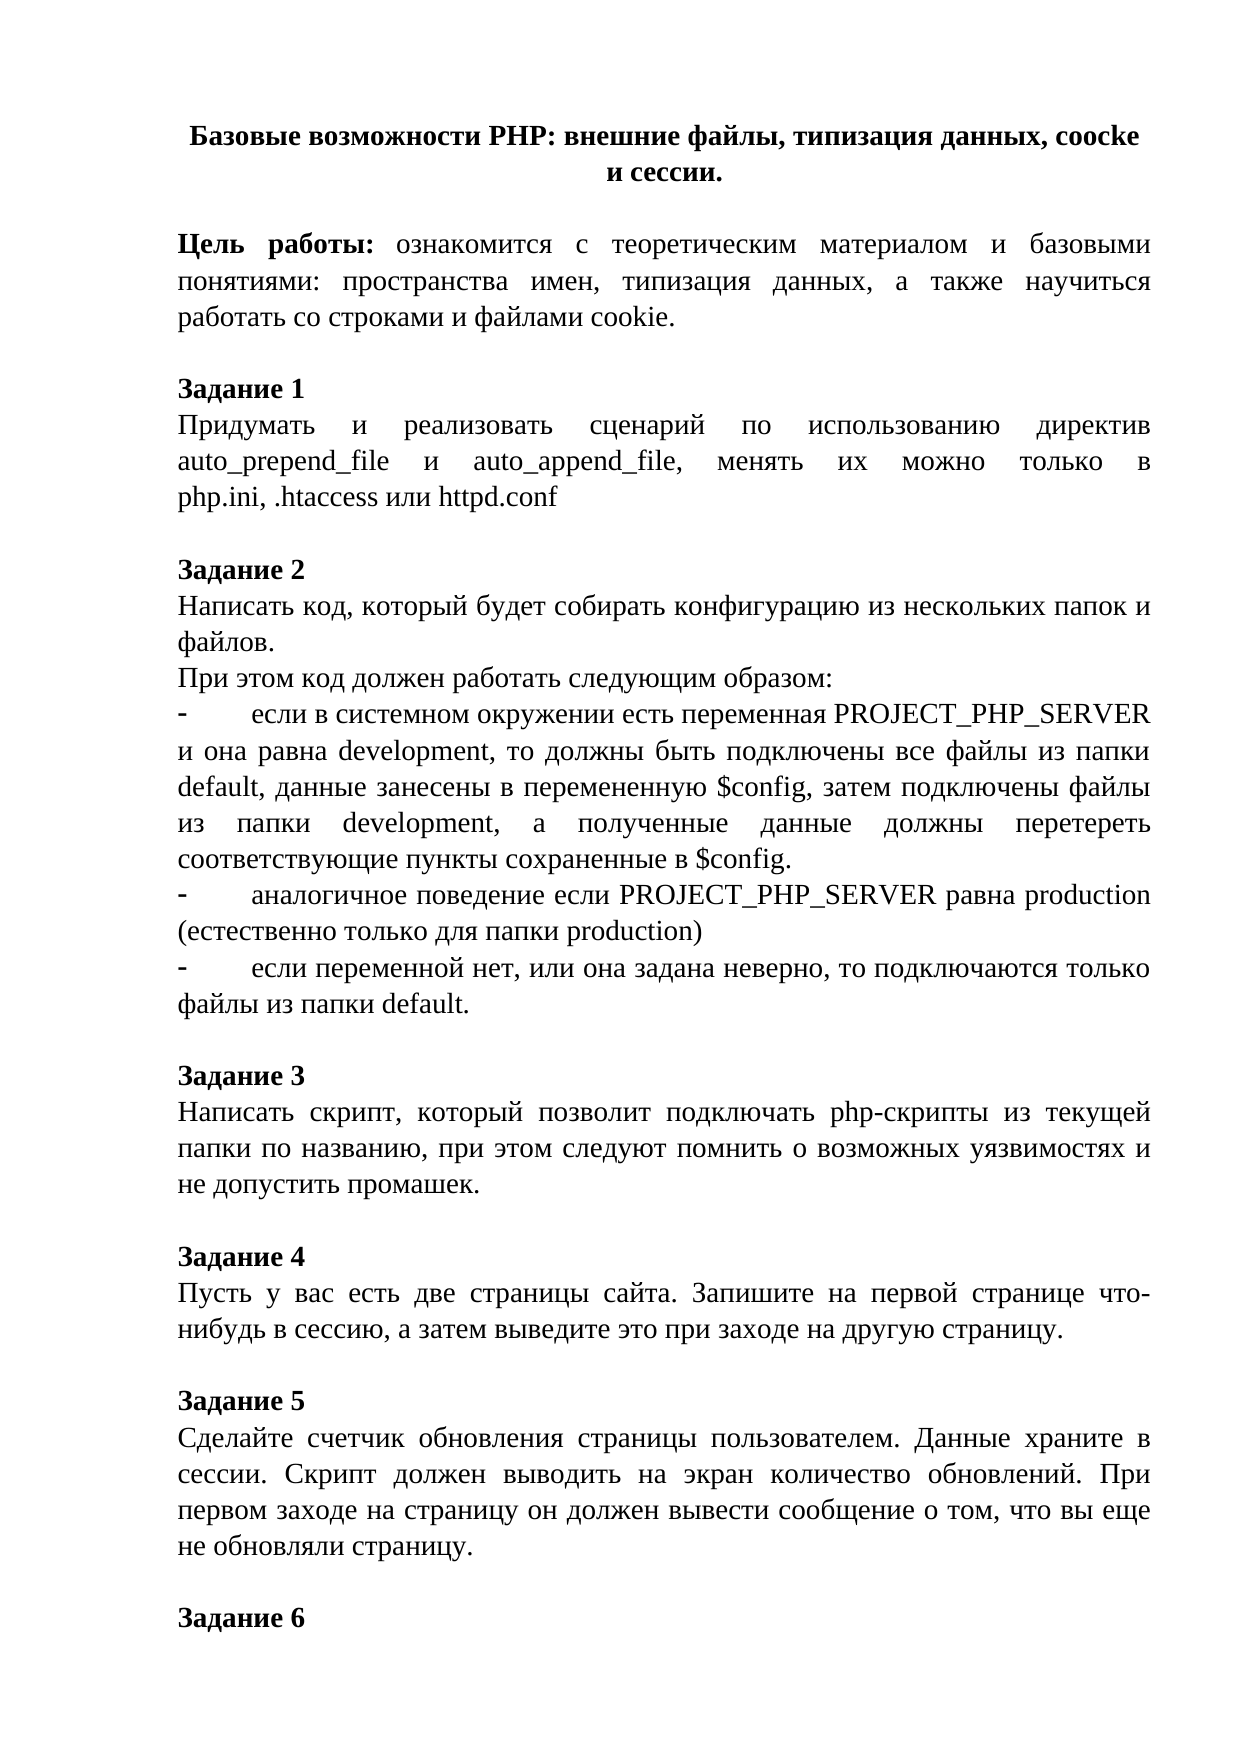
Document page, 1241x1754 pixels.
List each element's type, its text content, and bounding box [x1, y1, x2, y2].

text Задание 1 [177, 371, 1152, 405]
text Придумать и реализовать сценарий по использованию директив auto_prepend_file и auto_append_file, менять их можно только в php.ini, .htaccess или httpd.conf [177, 407, 1152, 513]
text Задание 2 [177, 552, 1152, 585]
text Написать код, который будет собирать конфигурацию из нескольких папок и файлов. [177, 588, 1152, 658]
text Задание 4 [177, 1239, 1152, 1272]
list если переменной нет, или она задана неверно, то подключаются только файлы из папки default. [177, 950, 1152, 1019]
text Написать скрипт, который позволит подключать php-скрипты из текущей папки по названию, при этом следуют помнить о возможных уязвимостях и не допустить промашек. [177, 1094, 1152, 1200]
text При этом код должен работать следующим образом: [177, 660, 1152, 694]
list аналогичное поведение если PROJECT_PHP_SERVER равна production (естественно только для папки production) [177, 877, 1152, 947]
list если в системном окружении есть переменная PROJECT_PHP_SERVER и она равна development, то должны быть подключены все файлы из папки default, данные занесены в перемененную $config, затем подключены файлы из папки development, а полученные данные должны перетереть соответствующие пункты сохраненные в $config. [177, 696, 1152, 875]
text Задание 6 [177, 1600, 1152, 1634]
text Пусть у вас есть две страницы сайта. Запишите на первой странице что-нибудь в сессию, а затем выведите это при заходе на другую страницу. [177, 1275, 1152, 1345]
text Базовые возможности PHP: внешние файлы, типизация данных, coocke и сессии. [177, 118, 1152, 188]
text Цель работы: ознакомится с теоретическим материалом и базовыми понятиями: пространства имен, типизация данных, а также научиться работать со строками и файлами cookie. [177, 227, 1152, 332]
list Сделайте счетчик обновления страницы пользователем. Данные храните в сессии. Скрипт должен выводить на экран количество обновлений. При первом заходе на страницу он должен вывести сообщение о том, что вы еще не обновляли страницу. [177, 1420, 1152, 1562]
text Задание 5 [177, 1383, 1152, 1417]
text Задание 3 [177, 1058, 1152, 1092]
